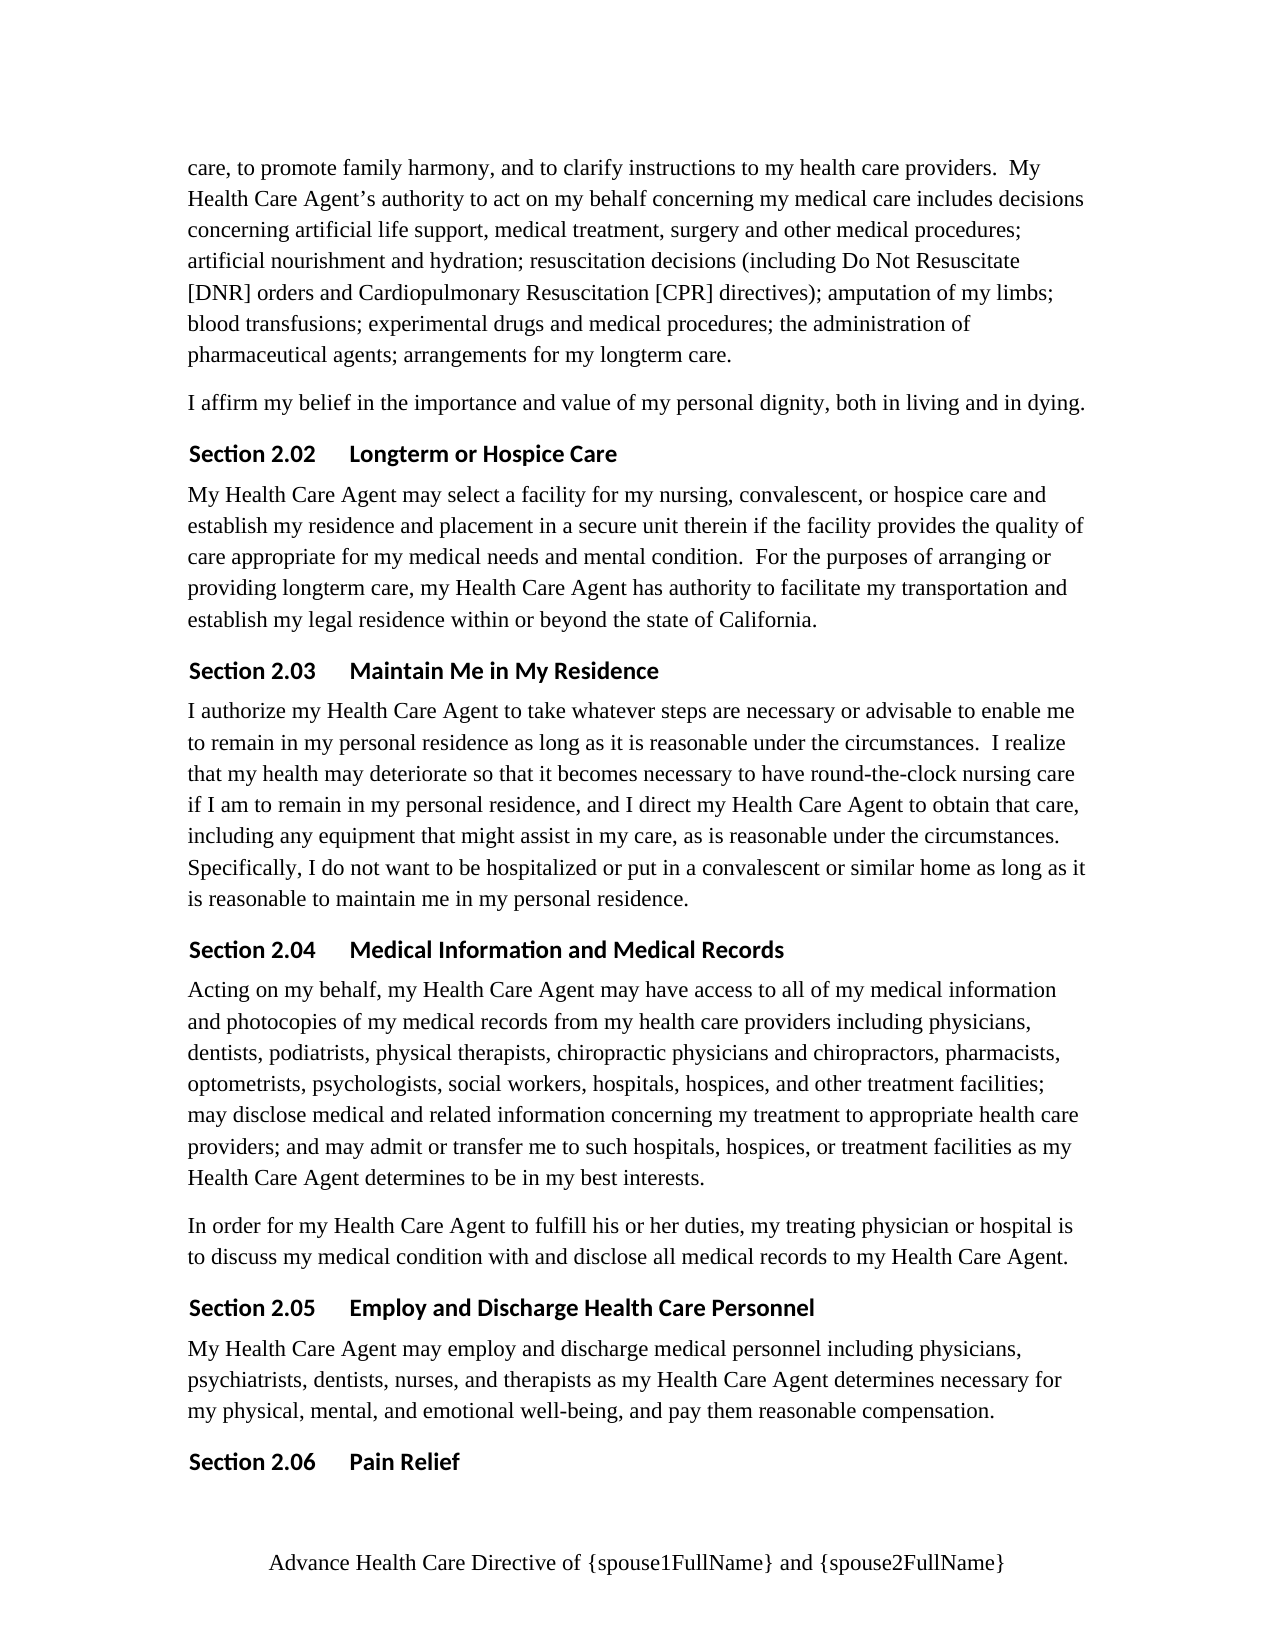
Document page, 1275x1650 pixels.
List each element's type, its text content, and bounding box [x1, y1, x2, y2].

text My Health Care Agent may employ and discharge medical personnel including physicians, psychiatrists, dentists, nurses, and therapists as my Health Care Agent determines necessary for my physical, mental, and emotional well-being, and pay them reasonable compensation. [187, 1331, 1087, 1425]
text I authorize my Health Care Agent to take whatever steps are necessary or advisable to enable me to remain in my personal residence as long as it is reasonable under the circumstances. I realize that my health may deteriorate so that it becomes necessary to have round-the-clock nursing care if I am to remain in my personal residence, and I direct my Health Care Agent to obtain that care, including any equipment that might assist in my care, as is reasonable under the circumstances. Specifically, I do not want to be hospitalized or put in a convalescent or similar home as long as it is reasonable to maintain me in my personal residence. [187, 694, 1087, 912]
subtitle Section 2.05 Employ and Discharge Health Care Personnel [189, 1292, 1087, 1323]
text Acting on my behalf, my Health Care Agent may have access to all of my medical information and photocopies of my medical records from my health care providers including physicians, dentists, podiatrists, physical therapists, chiropractic physicians and chiropractors, pharmacists, optometrists, psychologists, social workers, hospitals, hospices, and other treatment facilities; may disclose medical and related information concerning my treatment to appropriate health care providers; and may admit or transfer me to such hospitals, hospices, or treatment facilities as my Health Care Agent determines to be in my best interests. [187, 973, 1087, 1192]
text I affirm my belief in the importance and value of my personal dignity, both in living and in dying. [187, 385, 1087, 417]
subtitle Section 2.04 Medical Information and Medical Records [189, 933, 1087, 964]
text My Health Care Agent may select a facility for my nursing, convalescent, or hospice care and establish my residence and placement in a secure unit therein if the facility provides the quality of care appropriate for my medical needs and mental condition. For the purposes of arranging or providing longterm care, my Health Care Agent has authority to facilitate my transportation and establish my legal residence within or beyond the state of California. [187, 477, 1087, 633]
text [187, 150, 1087, 369]
text In order for my Health Care Agent to fulfill his or her duties, my treating physician or hospital is to discuss my medical condition with and disclose all medical records to my Health Care Agent. [187, 1208, 1087, 1271]
subtitle Section 2.06 Pain Relief [189, 1446, 1087, 1477]
subtitle Section 2.03 Maintain Me in My Residence [189, 654, 1087, 685]
subtitle Section 2.02 Longterm or Hospice Care [189, 437, 1087, 469]
